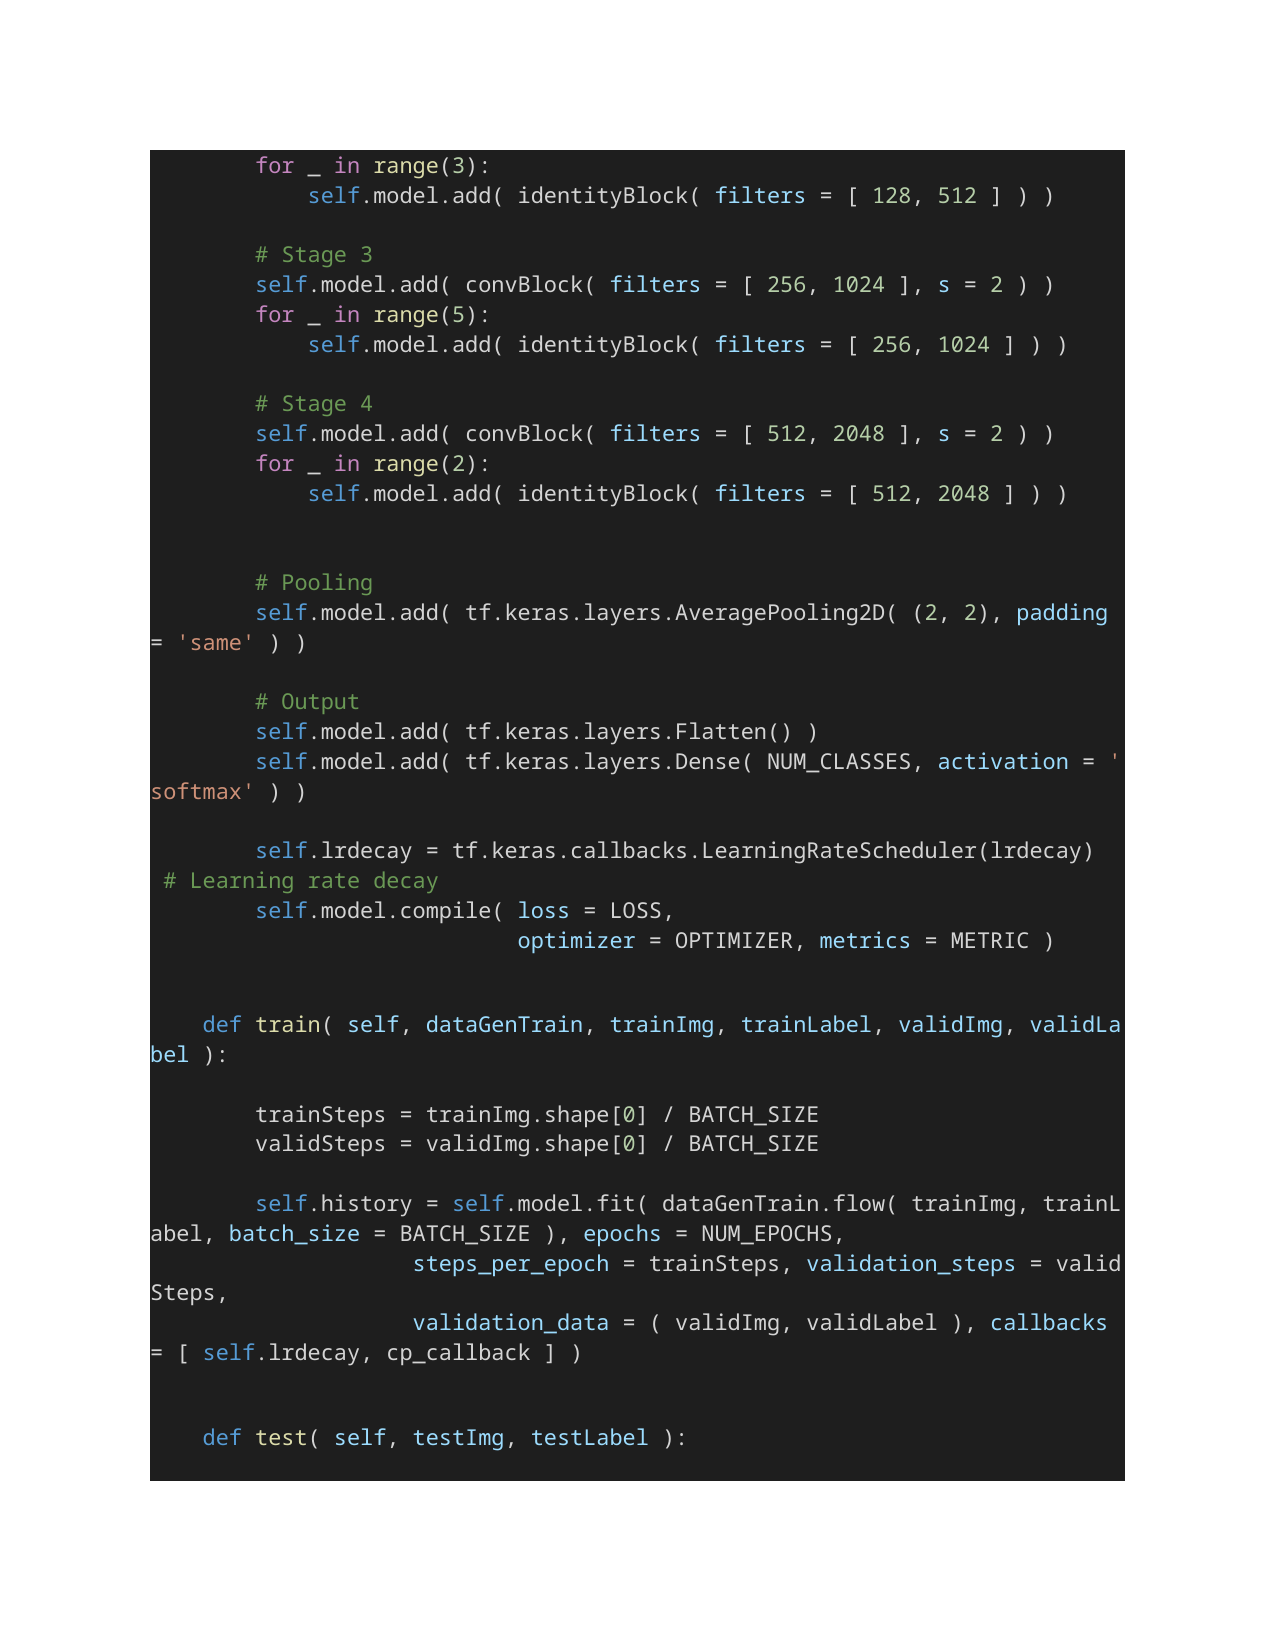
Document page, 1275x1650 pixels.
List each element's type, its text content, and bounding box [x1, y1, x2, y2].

text # Pooling [150, 567, 1125, 597]
text self.model.compile( loss = LOSS, [150, 895, 1125, 924]
text self.model.add( identityBlock( filters = [ 512, 2048 ] ) ) [150, 478, 1125, 537]
text validation_data = ( validImg, validLabel ), callbacks = [ self.lrdecay, cp_callback ] ) [150, 1307, 1125, 1367]
text self.model.add( tf.keras.layers.Dense( NUM_CLASSES, activation = 'softmax' ) ) [150, 746, 1125, 805]
text self.history = self.model.fit( dataGenTrain.flow( trainImg, trainLabel, batch_size = BATCH_SIZE ), epochs = NUM_EPOCHS, [150, 1188, 1125, 1247]
text # Output [150, 686, 1125, 716]
text self.model.add( identityBlock( filters = [ 256, 1024 ] ) ) [150, 329, 1125, 358]
text self.lrdecay = tf.keras.callbacks.LearningRateScheduler(lrdecay) # Learning rate decay [150, 835, 1125, 895]
text self.model.add( tf.keras.layers.AveragePooling2D( (2, 2), padding = 'same' ) ) [150, 597, 1125, 656]
text for _ in range(2): [150, 448, 1125, 478]
text self.model.add( tf.keras.layers.Flatten() ) [150, 716, 1125, 746]
text for _ in range(5): [150, 299, 1125, 329]
text steps_per_epoch = trainSteps, validation_steps = validSteps, [150, 1247, 1125, 1307]
text # Stage 3 [150, 239, 1125, 269]
text trainSteps = trainImg.shape[0] / BATCH_SIZE [150, 1098, 1125, 1128]
text self.model.add( convBlock( filters = [ 512, 2048 ], s = 2 ) ) [150, 418, 1125, 448]
text self.model.add( convBlock( filters = [ 256, 1024 ], s = 2 ) ) [150, 269, 1125, 299]
text # Stage 4 [150, 388, 1125, 418]
text def test( self, testImg, testLabel ): [150, 1421, 1125, 1451]
text self.model.add( identityBlock( filters = [ 128, 512 ] ) ) [150, 180, 1125, 209]
text def train( self, dataGenTrain, trainImg, trainLabel, validImg, validLabel ): [150, 1009, 1125, 1069]
text validSteps = validImg.shape[0] / BATCH_SIZE [150, 1128, 1125, 1158]
text optimizer = OPTIMIZER, metrics = METRIC ) [150, 924, 1125, 954]
text for _ in range(3): [150, 150, 1125, 180]
